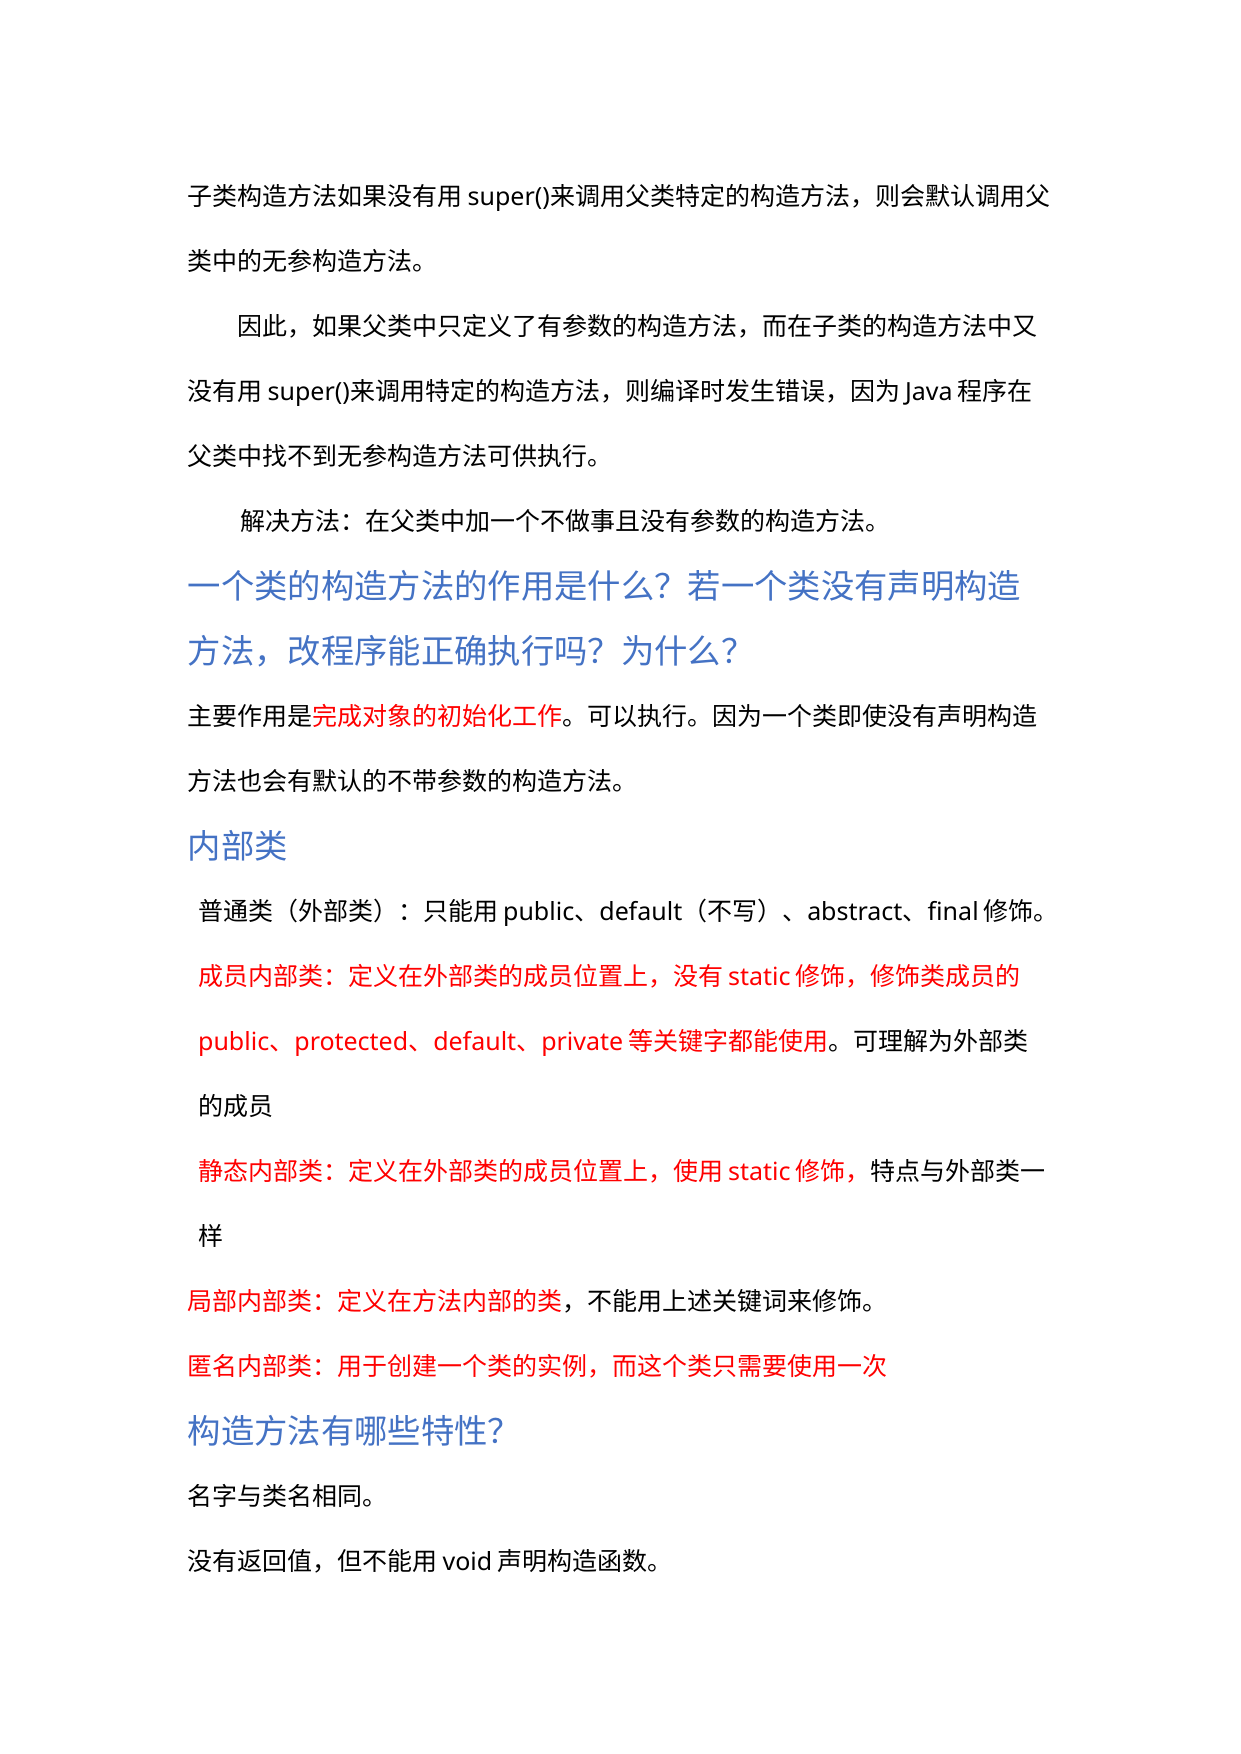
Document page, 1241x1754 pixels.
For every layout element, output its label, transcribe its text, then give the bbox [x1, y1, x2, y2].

text 内部类 [187, 812, 1053, 877]
text 匿名内部类：用于创建一个类的实例，而这个类只需要使用一次 [187, 1332, 1053, 1397]
text 因此，如果父类中只定义了有参数的构造方法，而在子类的构造方法中又没有用super()来调用特定的构造方法，则编译时发生错误，因为Java程序在父类中找不到无参构造方法可供执行。 [187, 292, 1053, 487]
text 普通类（外部类）：只能用public、default（不写）、abstract、final修饰。 [198, 877, 1053, 942]
text 局部内部类：定义在方法内部的类，不能用上述关键词来修饰。 [187, 1267, 1053, 1332]
text 主要作用是完成对象的初始化工作。可以执行。因为一个类即使没有声明构造方法也会有默认的不带参数的构造方法。 [187, 682, 1053, 812]
text 子类构造方法如果没有用super()来调用父类特定的构造方法，则会默认调用父类中的无参构造方法。 [187, 162, 1053, 292]
text 解决方法：在父类中加一个不做事且没有参数的构造方法。 [187, 487, 1053, 552]
text 一个类的构造方法的作用是什么？若一个类没有声明构造方法，改程序能正确执行吗？为什么？ [187, 552, 1053, 682]
text 名字与类名相同。 [187, 1462, 1053, 1527]
text 没有返回值，但不能用void声明构造函数。 [187, 1527, 1053, 1592]
text 成员内部类：定义在外部类的成员位置上，没有static修饰，修饰类成员的public、protected、default、private等关键字都能使用。可理解为外部类的成员 [198, 942, 1053, 1137]
text 静态内部类：定义在外部类的成员位置上，使用static修饰，特点与外部类一样 [198, 1137, 1053, 1267]
text 构造方法有哪些特性？ [187, 1397, 1053, 1462]
